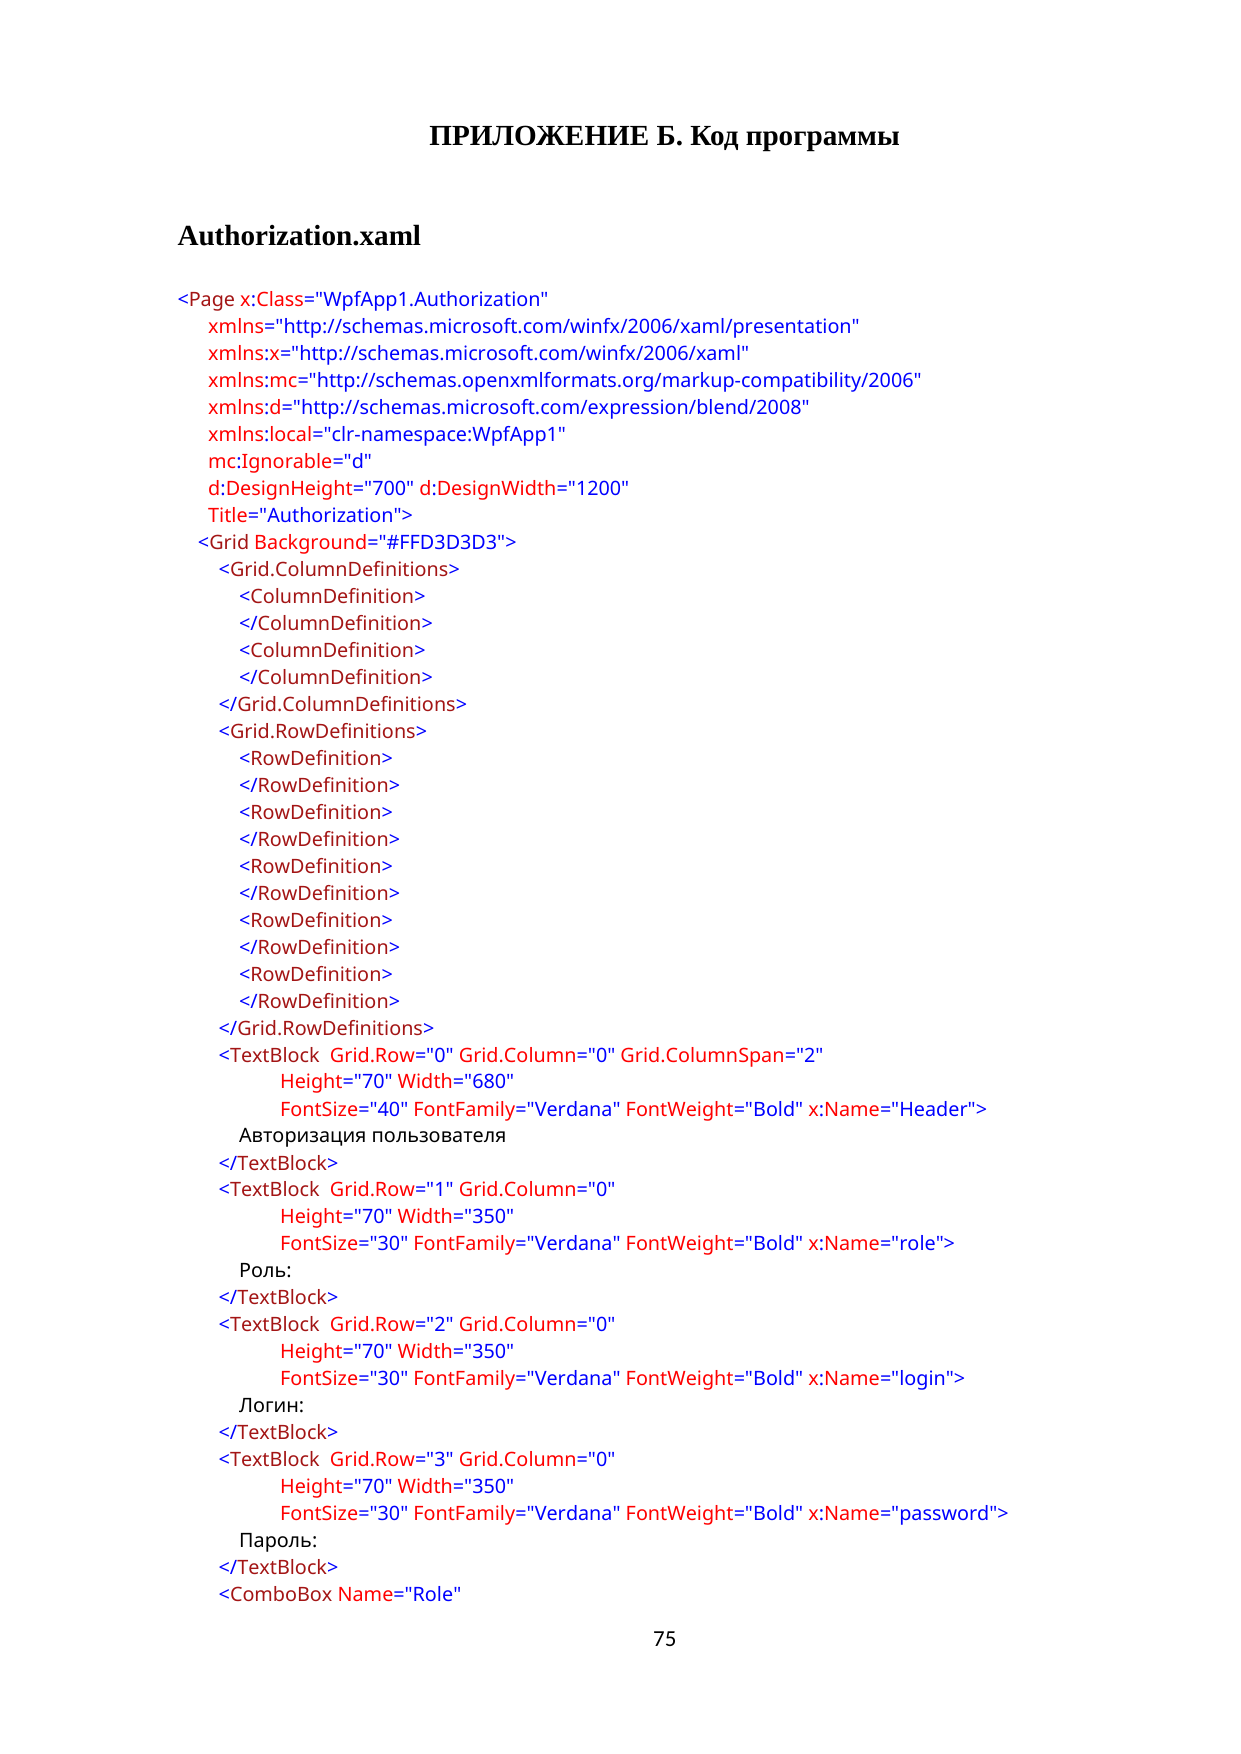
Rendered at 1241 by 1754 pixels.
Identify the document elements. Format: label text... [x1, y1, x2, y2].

text Authorization.xaml [177, 218, 1152, 252]
text mc:Ignorable="d" [177, 447, 1152, 474]
text <Grid.RowDefinitions> [177, 717, 1152, 744]
text <ColumnDefinition> [177, 582, 1152, 609]
text <TextBlock Grid.Row="3" Grid.Column="0" [177, 1446, 1152, 1472]
text xmlns:d="http://schemas.microsoft.com/expression/blend/2008" [177, 393, 1152, 420]
text </Grid.RowDefinitions> [177, 1014, 1152, 1041]
text <RowDefinition> [177, 960, 1152, 987]
text <Page x:Class="WpfApp1.Authorization" [177, 285, 1152, 312]
text FontSize="30" FontFamily="Verdana" FontWeight="Bold" x:Name="login"> [177, 1364, 1152, 1392]
text </RowDefinition> [177, 771, 1152, 798]
text <ComboBox Name="Role" [177, 1580, 1152, 1607]
text </TextBlock> [177, 1284, 1152, 1311]
text FontSize="40" FontFamily="Verdana" FontWeight="Bold" x:Name="Header"> [177, 1095, 1152, 1122]
text Title="Authorization"> [177, 501, 1152, 528]
text Пароль: [177, 1526, 1152, 1553]
text Height="70" Width="350" [177, 1338, 1152, 1364]
text <TextBlock Grid.Row="1" Grid.Column="0" [177, 1176, 1152, 1203]
text <RowDefinition> [177, 744, 1152, 771]
text </ColumnDefinition> [177, 663, 1152, 690]
text </RowDefinition> [177, 987, 1152, 1014]
text <TextBlock Grid.Row="0" Grid.Column="0" Grid.ColumnSpan="2" [177, 1041, 1152, 1068]
text </Grid.ColumnDefinitions> [177, 690, 1152, 717]
text Логин: [177, 1392, 1152, 1418]
text </TextBlock> [177, 1149, 1152, 1176]
text <RowDefinition> [177, 798, 1152, 825]
subtitle ПРИЛОЖЕНИЕ Б. Код программы [177, 118, 1152, 152]
text </RowDefinition> [177, 825, 1152, 852]
text Авторизация пользователя [177, 1122, 1152, 1149]
text </RowDefinition> [177, 879, 1152, 906]
text Height="70" Width="680" [177, 1068, 1152, 1095]
text Height="70" Width="350" [177, 1203, 1152, 1230]
text xmlns:local="clr-namespace:WpfApp1" [177, 420, 1152, 447]
text xmlns:mc="http://schemas.openxmlformats.org/markup-compatibility/2006" [177, 366, 1152, 393]
text FontSize="30" FontFamily="Verdana" FontWeight="Bold" x:Name="password"> [177, 1499, 1152, 1526]
text <Grid.ColumnDefinitions> [177, 555, 1152, 582]
text </RowDefinition> [177, 933, 1152, 960]
text d:DesignHeight="700" d:DesignWidth="1200" [177, 474, 1152, 501]
text <Grid Background="#FFD3D3D3"> [177, 528, 1152, 555]
text </TextBlock> [177, 1553, 1152, 1580]
text </TextBlock> [177, 1418, 1152, 1446]
text <RowDefinition> [177, 852, 1152, 879]
text <RowDefinition> [177, 906, 1152, 933]
text xmlns:x="http://schemas.microsoft.com/winfx/2006/xaml" [177, 339, 1152, 366]
text Роль: [177, 1257, 1152, 1284]
text <TextBlock Grid.Row="2" Grid.Column="0" [177, 1311, 1152, 1338]
text FontSize="30" FontFamily="Verdana" FontWeight="Bold" x:Name="role"> [177, 1230, 1152, 1257]
text <ColumnDefinition> [177, 636, 1152, 663]
text </ColumnDefinition> [177, 609, 1152, 636]
text xmlns="http://schemas.microsoft.com/winfx/2006/xaml/presentation" [177, 312, 1152, 339]
text Height="70" Width="350" [177, 1472, 1152, 1499]
